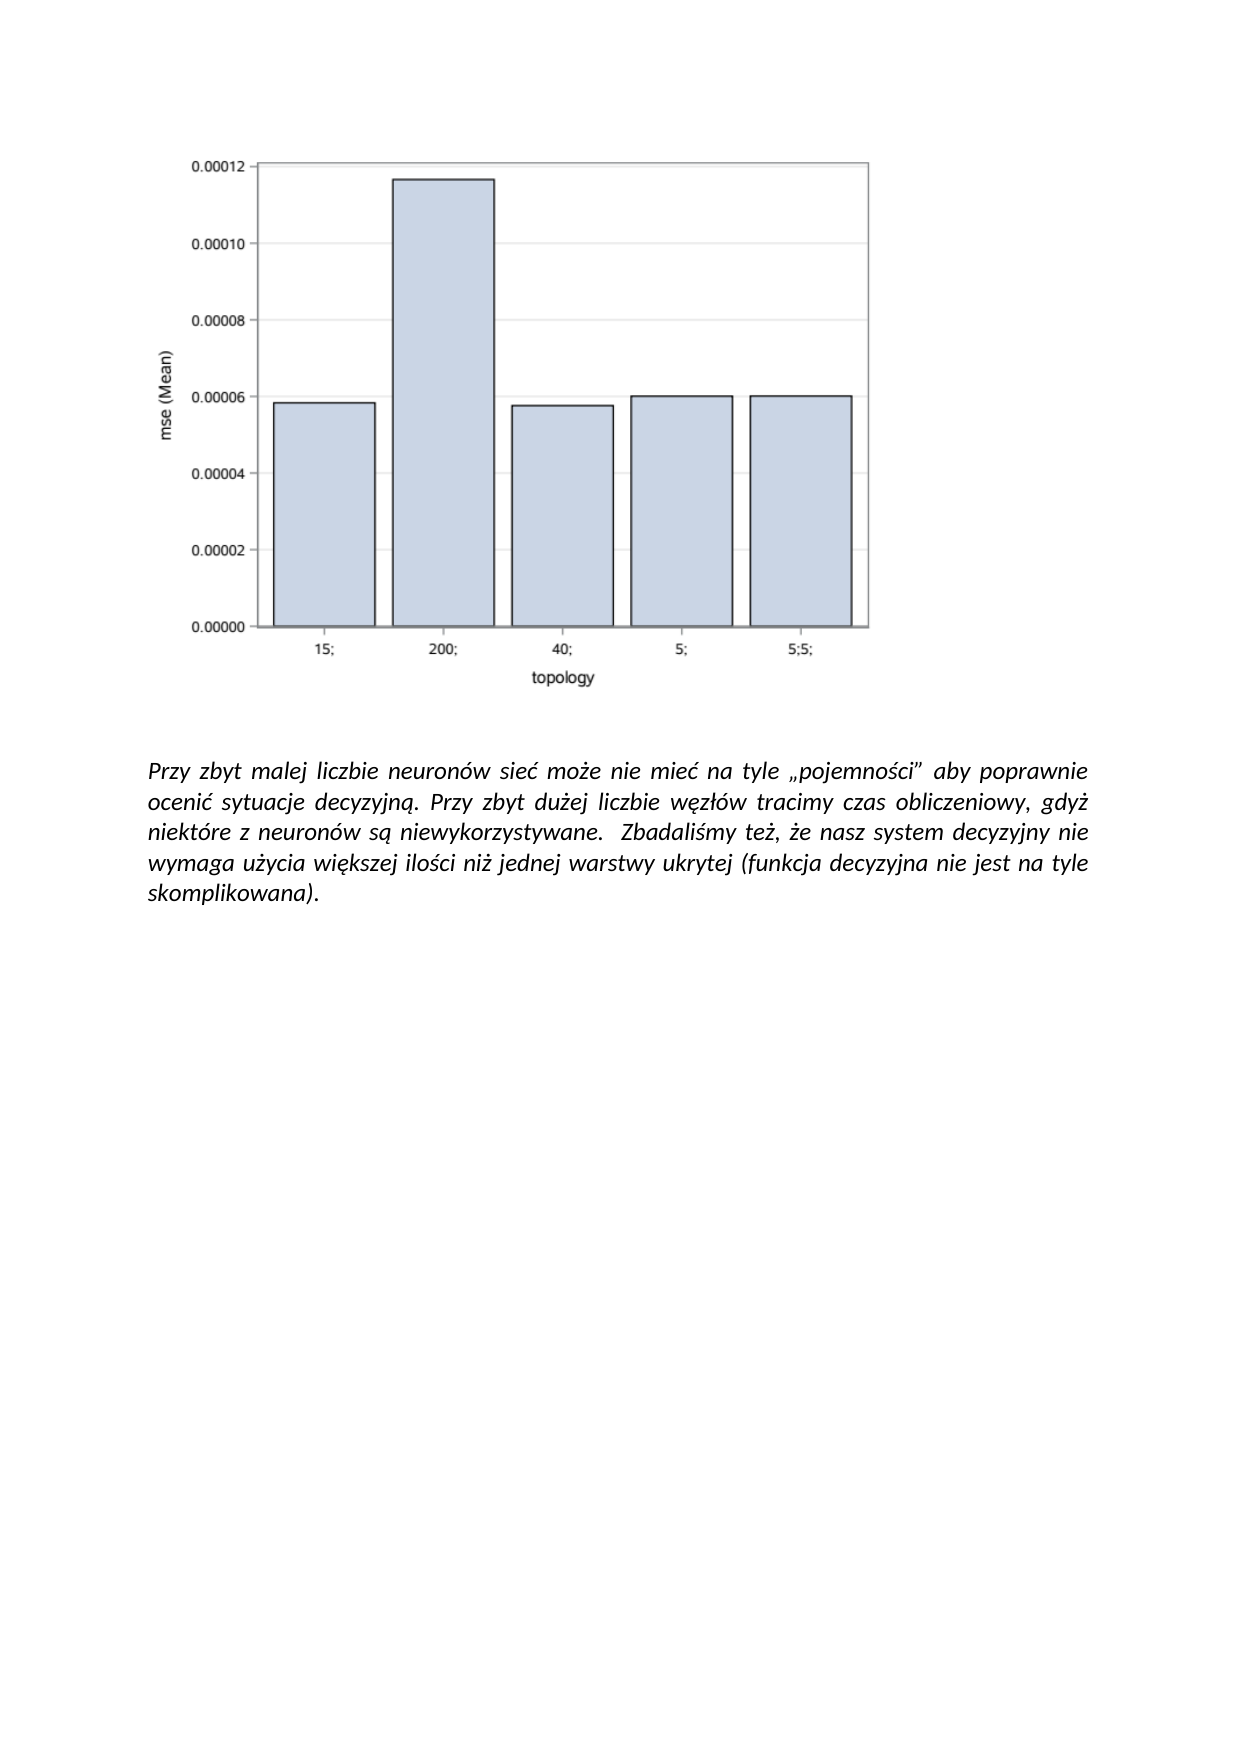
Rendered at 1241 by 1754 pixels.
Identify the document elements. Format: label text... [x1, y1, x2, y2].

text Przy zbyt malej liczbie neuronów sieć może nie mieć na tyle „pojemności” aby poprawnie ocenić sytuacje decyzyjną. Przy zbyt dużej liczbie węzłów tracimy czas obliczeniowy, gdyż niektóre z neuronów są niewykorzystywane. Zbadaliśmy też, że nasz system decyzyjny nie wymaga użycia większej ilości niż jednej warstwy ukrytej (funkcja decyzyjna nie jest na tyle skomplikowana). [148, 755, 1093, 908]
